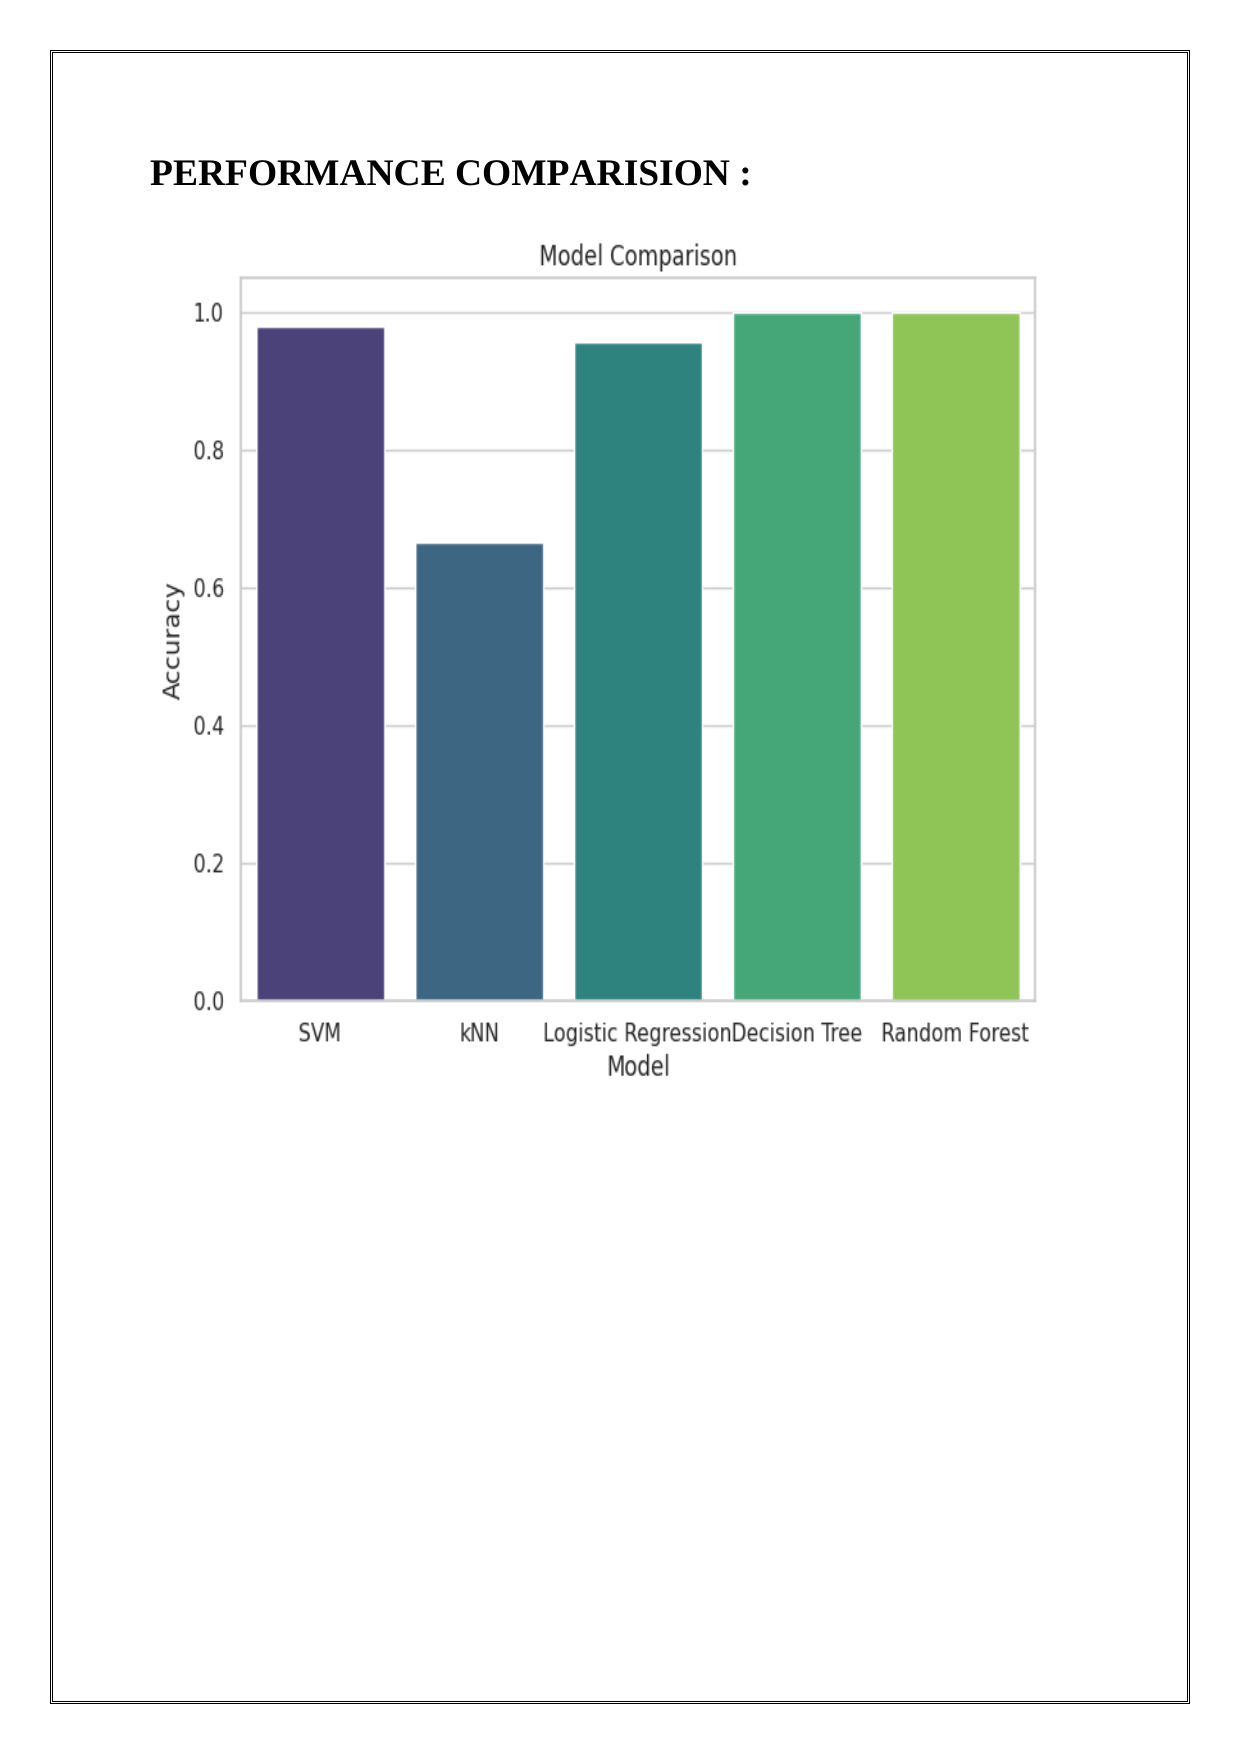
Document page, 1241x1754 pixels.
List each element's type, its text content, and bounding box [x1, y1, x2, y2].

subtitle PERFORMANCE COMPARISION : [150, 307, 1090, 351]
picture [150, 386, 1048, 1255]
